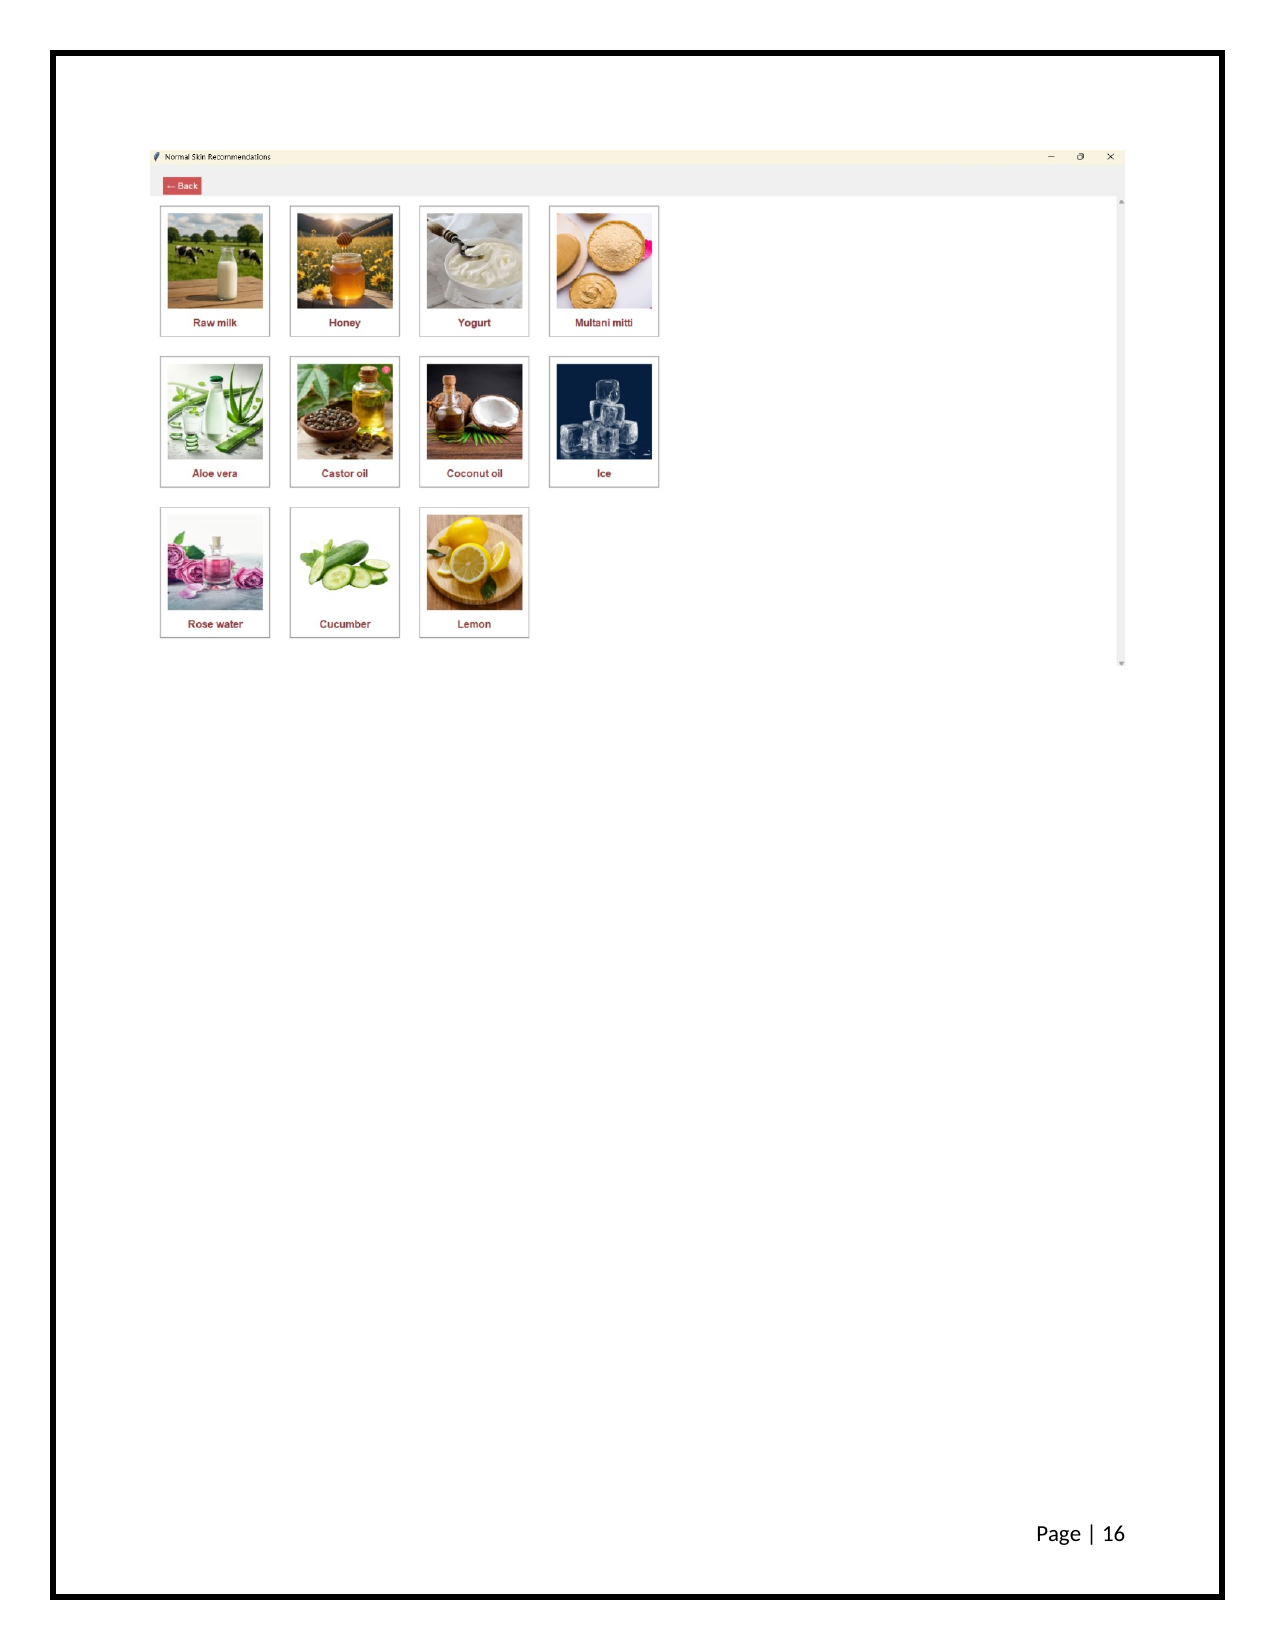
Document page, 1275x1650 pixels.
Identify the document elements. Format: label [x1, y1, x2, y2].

picture [150, 150, 1125, 666]
